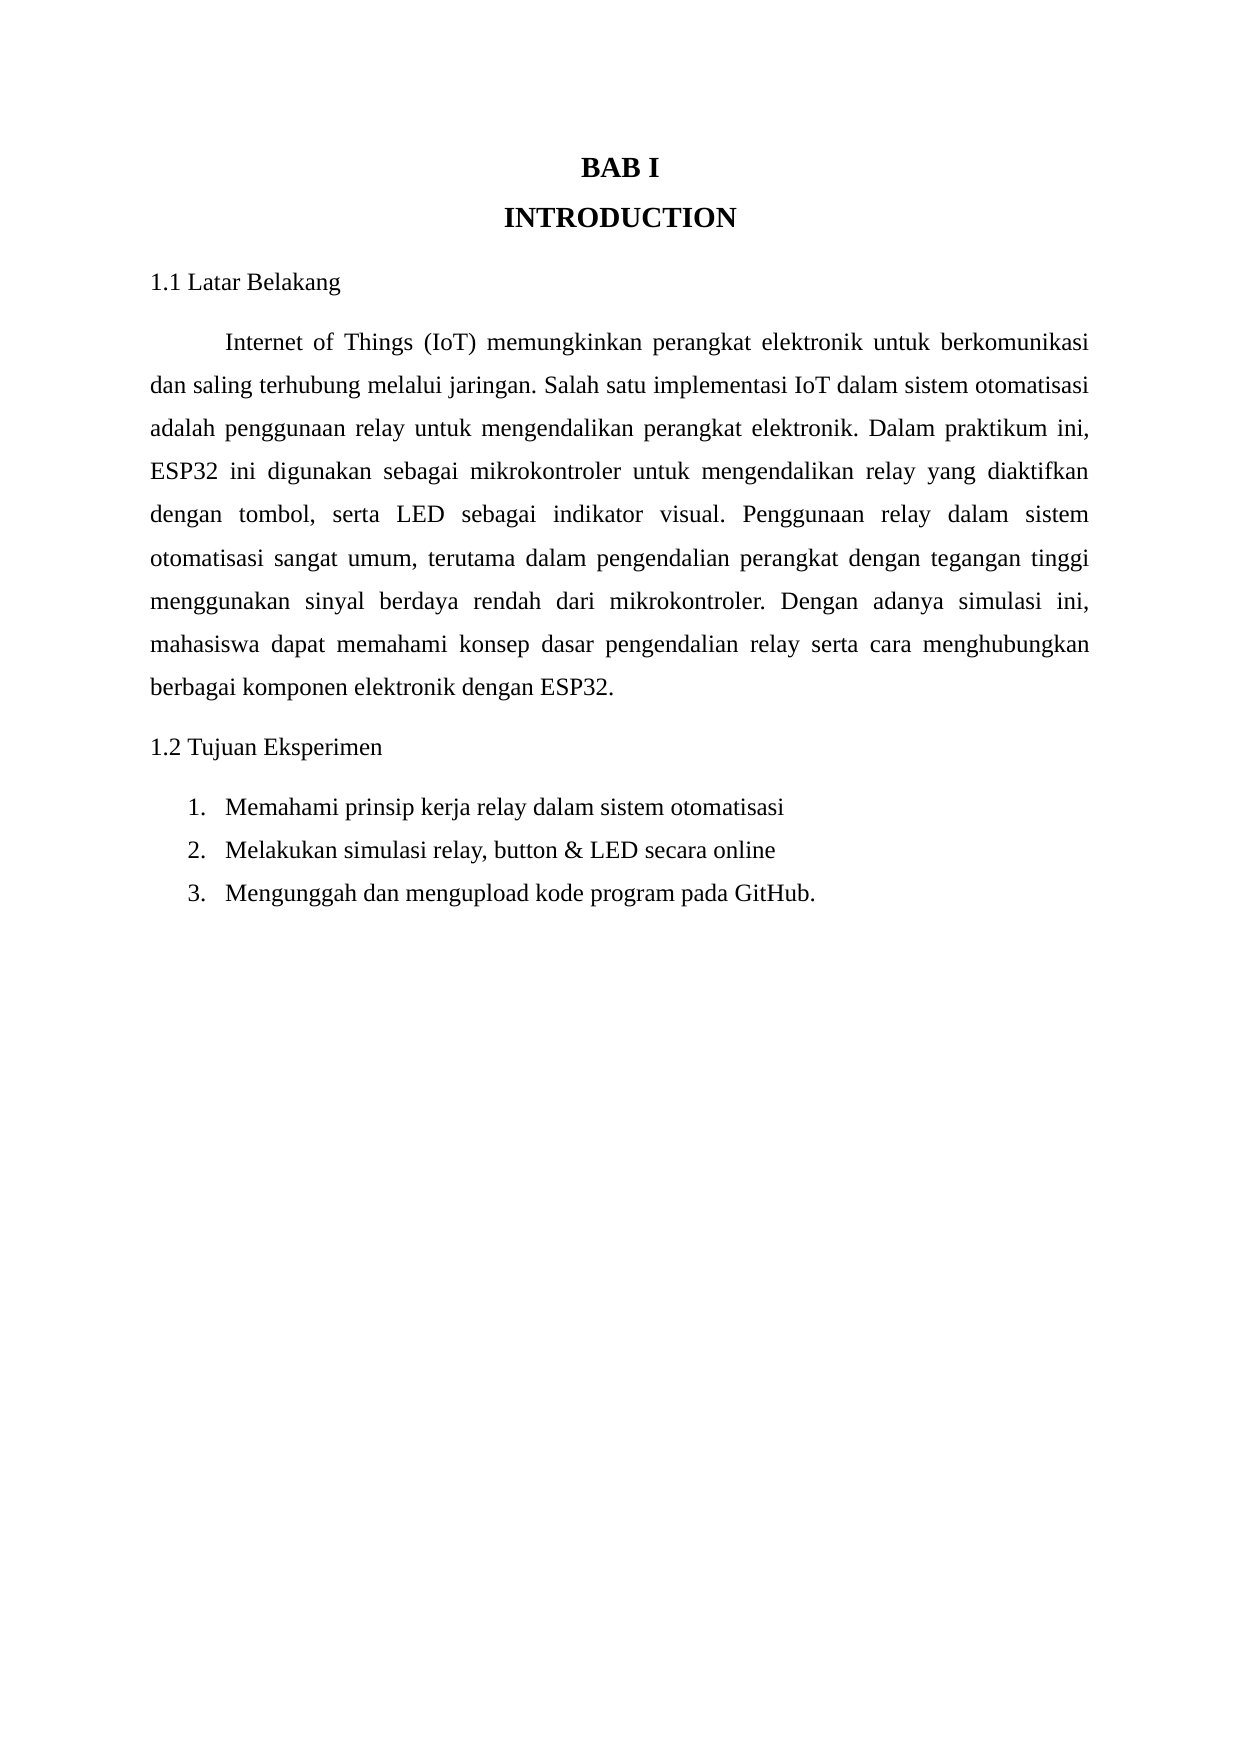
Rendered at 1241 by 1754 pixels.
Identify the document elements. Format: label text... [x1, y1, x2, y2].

text 1.1 Latar Belakang [150, 267, 1090, 296]
list Mengunggah dan mengupload kode program pada GitHub. [187, 878, 1090, 907]
text Internet of Things (IoT) memungkinkan perangkat elektronik untuk berkomunikasi dan saling terhubung melalui jaringan. Salah satu implementasi IoT dalam sistem otomatisasi adalah penggunaan relay untuk mengendalikan perangkat elektronik. Dalam praktikum ini, ESP32 ini digunakan sebagai mikrokontroler untuk mengendalikan relay yang diaktifkan dengan tombol, serta LED sebagai indikator visual. Penggunaan relay dalam sistem otomatisasi sangat umum, terutama dalam pengendalian perangkat dengan tegangan tinggi menggunakan sinyal berdaya rendah dari mikrokontroler. Dengan adanya simulasi ini, mahasiswa dapat memahami konsep dasar pengendalian relay serta cara menghubungkan berbagai komponen elektronik dengan ESP32. [150, 327, 1090, 701]
list Melakukan simulasi relay, button & LED secara online [187, 835, 1090, 863]
text BAB I [150, 150, 1090, 183]
list Memahami prinsip kerja relay dalam sistem otomatisasi [187, 792, 1090, 820]
text 1.2 Tujuan Eksperimen [150, 732, 1090, 761]
text INTRODUCTION [150, 200, 1090, 234]
